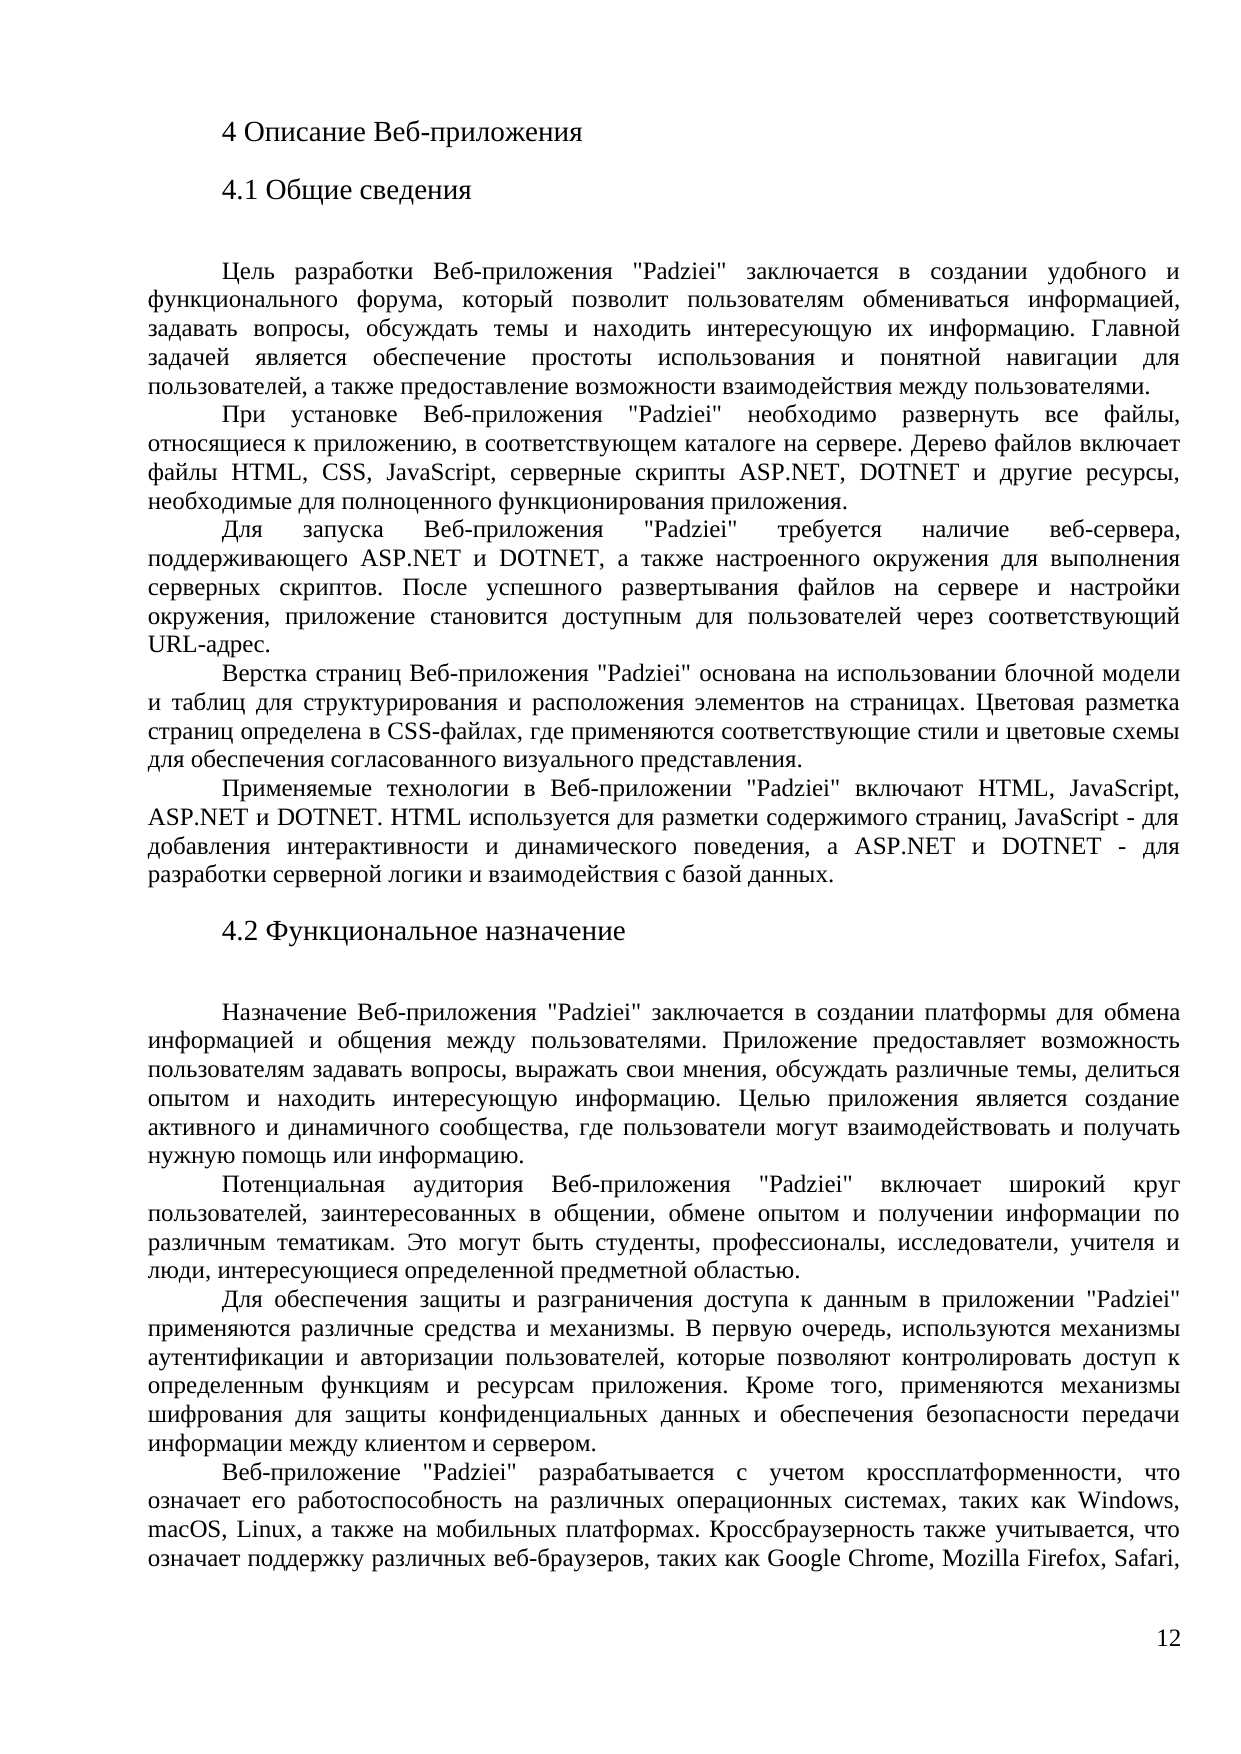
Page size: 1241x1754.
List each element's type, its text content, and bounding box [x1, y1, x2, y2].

text Цель разработки Веб-приложения "Padziei" заключается в создании удобного и функционального форума, который позволит пользователям обмениваться информацией, задавать вопросы, обсуждать темы и находить интересующую их информацию. Главной задачей является обеспечение простоты использования и понятной навигации для пользователей, а также предоставление возможности взаимодействия между пользователями. [148, 256, 1181, 399]
subtitle Функциональное назначение [148, 913, 1181, 947]
text Для обеспечения защиты и разграничения доступа к данным в приложении "Padziei" применяются различные средства и механизмы. В первую очередь, используются механизмы аутентификации и авторизации пользователей, которые позволяют контролировать доступ к определенным функциям и ресурсам приложения. Кроме того, применяются механизмы шифрования для защиты конфиденциальных данных и обеспечения безопасности передачи информации между клиентом и сервером. [148, 1284, 1181, 1457]
subtitle Описание Веб-приложения [148, 114, 1181, 147]
text Верстка страниц Веб-приложения "Padziei" основана на использовании блочной модели и таблиц для структурирования и расположения элементов на страницах. Цветовая разметка страниц определена в CSS-файлах, где применяются соответствующие стили и цветовые схемы для обеспечения согласованного визуального представления. [148, 658, 1181, 773]
text Назначение Веб-приложения "Padziei" заключается в создании платформы для обмена информацией и общения между пользователями. Приложение предоставляет возможность пользователям задавать вопросы, выражать свои мнения, обсуждать различные темы, делиться опытом и находить интересующую информацию. Целью приложения является создание активного и динамичного сообщества, где пользователи могут взаимодействовать и получать нужную помощь или информацию. [148, 997, 1181, 1169]
text Потенциальная аудитория Веб-приложения "Padziei" включает широкий круг пользователей, заинтересованных в общении, обмене опытом и получении информации по различным тематикам. Это могут быть студенты, профессионалы, исследователи, учителя и люди, интересующиеся определенной предметной областью. [148, 1169, 1181, 1284]
text Для запуска Веб-приложения "Padziei" требуется наличие веб-сервера, поддерживающего ASP.NET и DOTNET, а также настроенного окружения для выполнения серверных скриптов. После успешного развертывания файлов на сервере и настройки окружения, приложение становится доступным для пользователей через соответствующий URL-адрес. [148, 514, 1181, 658]
subtitle Общие сведения [148, 172, 1181, 206]
text Применяемые технологии в Веб-приложении "Padziei" включают HTML, JavaScript, ASP.NET и DOTNET. HTML используется для разметки содержимого страниц, JavaScript - для добавления интерактивности и динамического поведения, а ASP.NET и DOTNET - для разработки серверной логики и взаимодействия с базой данных. [148, 773, 1181, 888]
text При установке Веб-приложения "Padziei" необходимо развернуть все файлы, относящиеся к приложению, в соответствующем каталоге на сервере. Дерево файлов включает файлы HTML, CSS, JavaScript, серверные скрипты ASP.NET, DOTNET и другие ресурсы, необходимые для полноценного функционирования приложения. [148, 399, 1181, 514]
